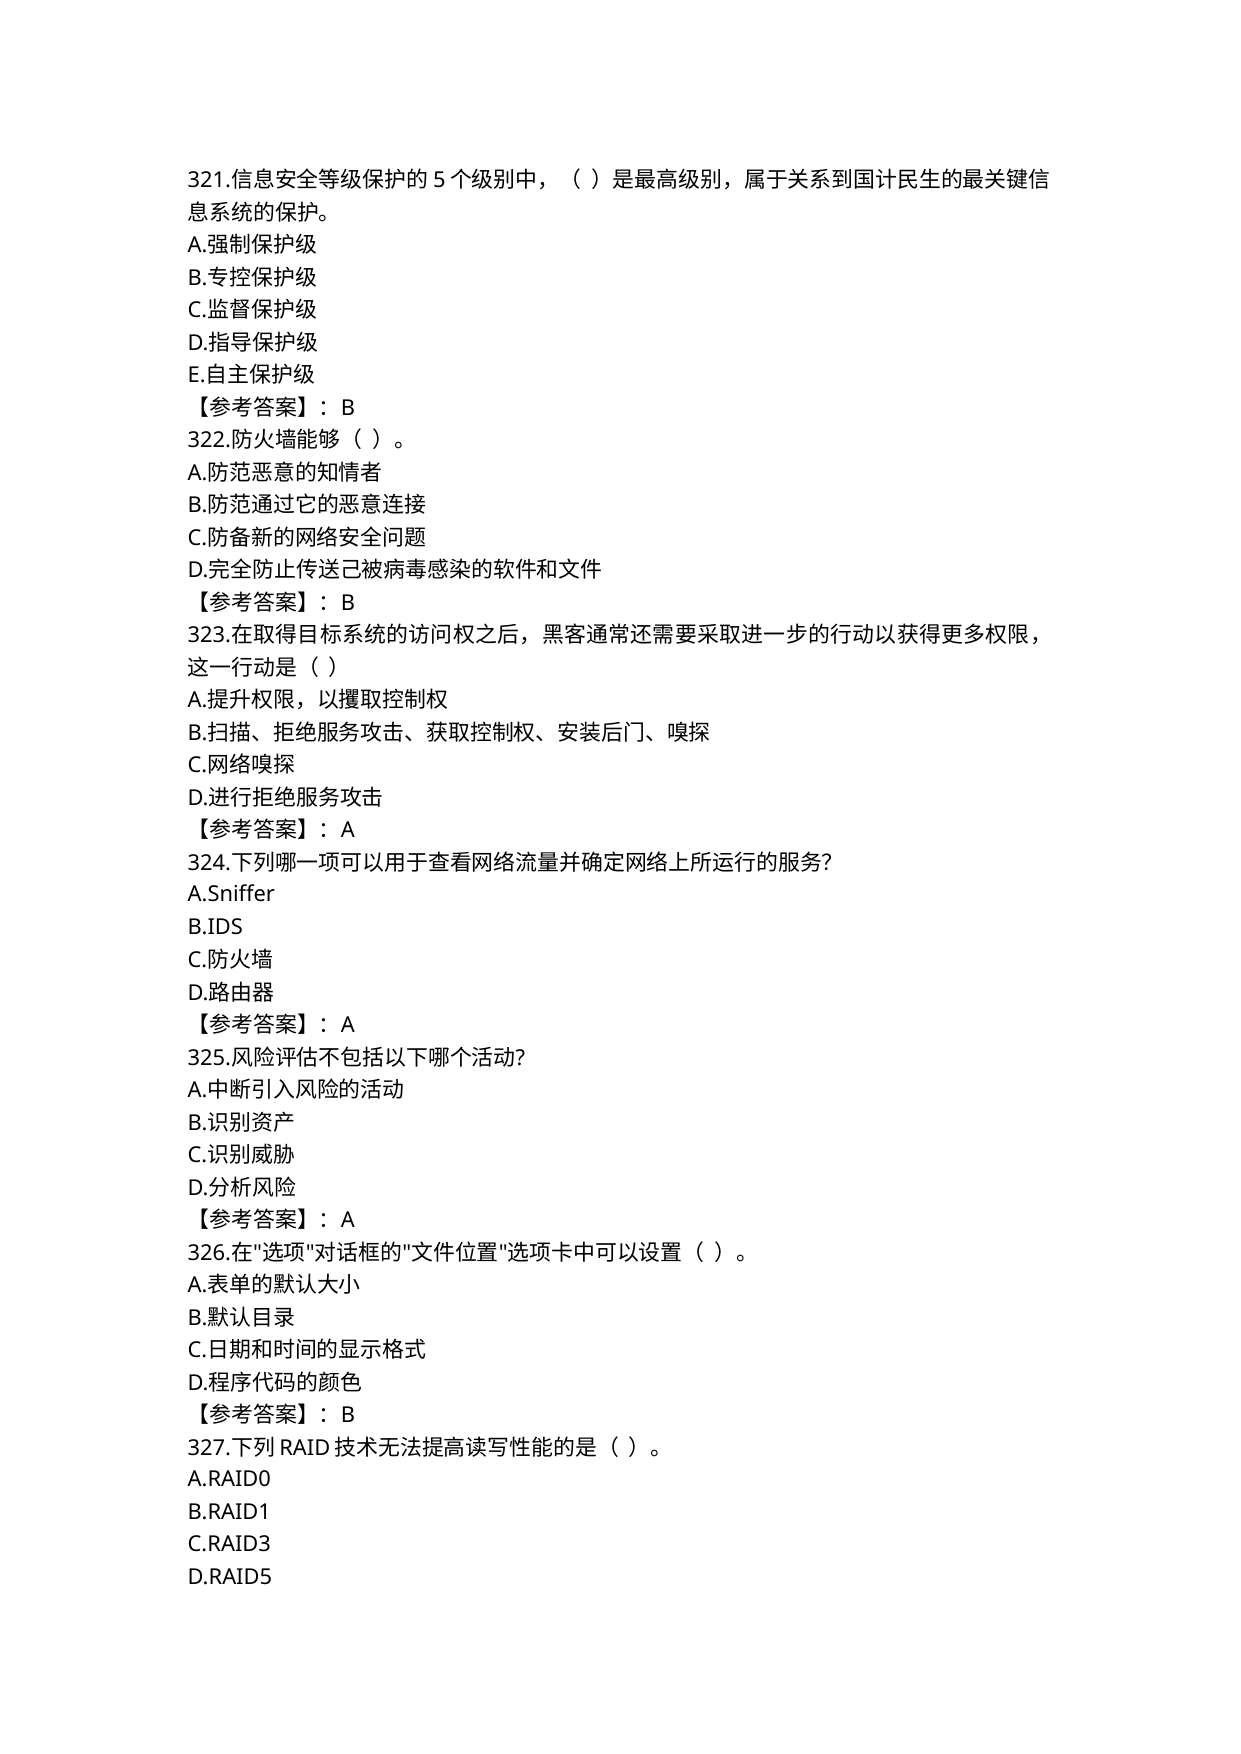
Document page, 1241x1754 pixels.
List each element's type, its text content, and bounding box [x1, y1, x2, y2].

text D.RAID5 [187, 1559, 1053, 1592]
text C.网络嗅探 [187, 747, 1053, 779]
text C.防备新的网络安全问题 [187, 519, 1053, 552]
text A.RAID0 [187, 1462, 1053, 1494]
text 326.在"选项"对话框的"文件位置"选项卡中可以设置（ ）。 [187, 1234, 1053, 1267]
text D.路由器 [187, 974, 1053, 1007]
text 【参考答案】：A [187, 812, 1053, 844]
text 323.在取得目标系统的访问权之后，黑客通常还需要采取进一步的行动以获得更多权限，这一行动是（ ） [187, 617, 1053, 682]
text A.强制保护级 [187, 227, 1053, 259]
text B.RAID1 [187, 1494, 1053, 1527]
text 324.下列哪一项可以用于查看网络流量并确定网络上所运行的服务？ [187, 844, 1053, 877]
text 【参考答案】：B [187, 389, 1053, 422]
text D.程序代码的颜色 [187, 1364, 1053, 1397]
text 321.信息安全等级保护的5个级别中，（ ）是最高级别，属于关系到国计民生的最关键信息系统的保护。 [187, 162, 1053, 227]
text A.提升权限，以攫取控制权 [187, 682, 1053, 714]
text D.进行拒绝服务攻击 [187, 779, 1053, 812]
text D.指导保护级 [187, 324, 1053, 357]
text E.自主保护级 [187, 357, 1053, 389]
text 325.风险评估不包括以下哪个活动? [187, 1039, 1053, 1072]
text C.监督保护级 [187, 292, 1053, 324]
text A.中断引入风险的活动 [187, 1072, 1053, 1104]
text A.Sniffer [187, 877, 1053, 909]
text 【参考答案】：A [187, 1007, 1053, 1039]
text B.扫描、拒绝服务攻击、获取控制权、安装后门、嗅探 [187, 714, 1053, 747]
text D.分析风险 [187, 1169, 1053, 1202]
text 322.防火墙能够（ ）。 [187, 422, 1053, 454]
text 【参考答案】：A [187, 1202, 1053, 1234]
text A.防范恶意的知情者 [187, 454, 1053, 487]
text B.默认目录 [187, 1299, 1053, 1332]
text 【参考答案】：B [187, 1397, 1053, 1429]
text C.日期和时间的显示格式 [187, 1332, 1053, 1364]
text 【参考答案】：B [187, 584, 1053, 617]
text B.专控保护级 [187, 259, 1053, 292]
text C.防火墙 [187, 942, 1053, 974]
text B.IDS [187, 909, 1053, 942]
text A.表单的默认大小 [187, 1267, 1053, 1299]
text C.识别威胁 [187, 1137, 1053, 1169]
text C.RAID3 [187, 1527, 1053, 1559]
text B.防范通过它的恶意连接 [187, 487, 1053, 519]
text B.识别资产 [187, 1104, 1053, 1137]
text 327.下列RAID技术无法提高读写性能的是（ ）。 [187, 1429, 1053, 1462]
text D.完全防止传送己被病毒感染的软件和文件 [187, 552, 1053, 584]
